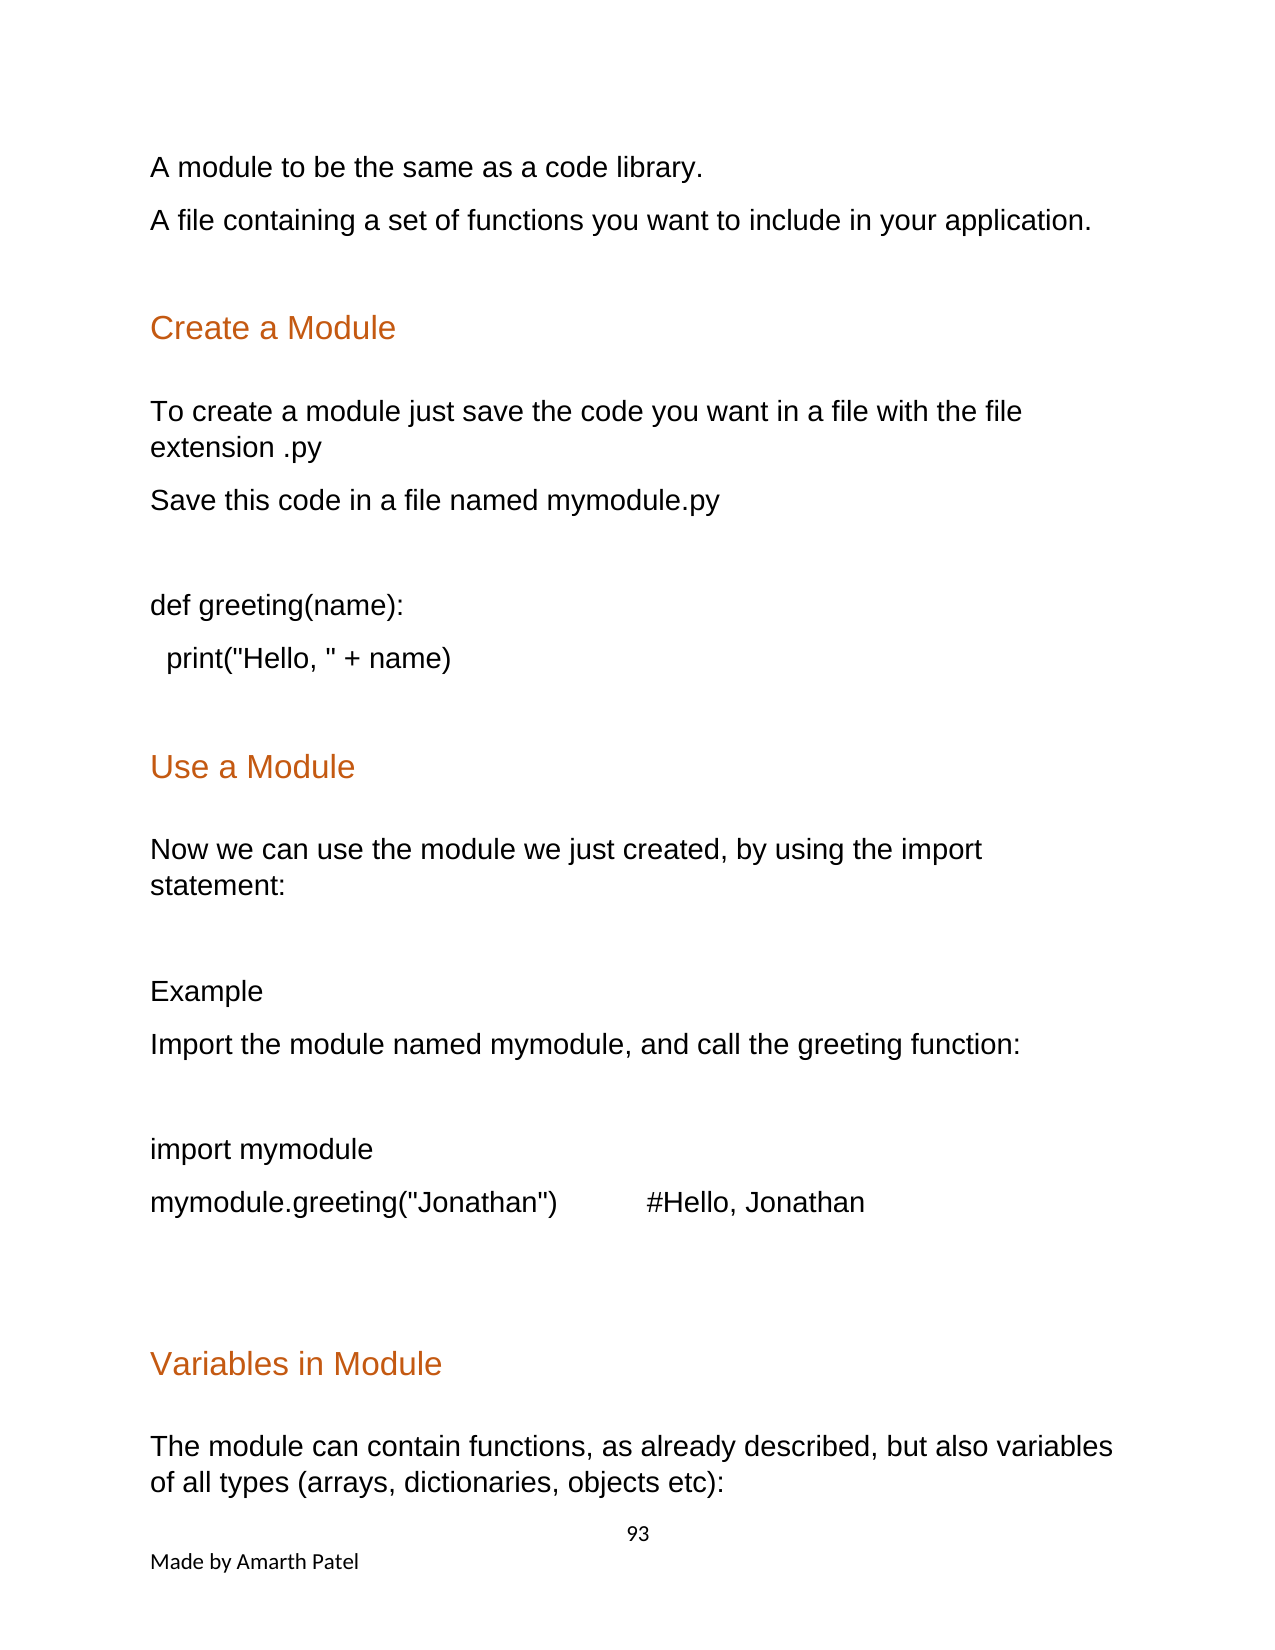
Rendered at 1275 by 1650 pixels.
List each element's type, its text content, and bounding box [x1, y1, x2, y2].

text mymodule.greeting("Jonathan") #Hello, Jonathan [150, 1185, 1125, 1219]
text Save this code in a file named mymodule.py [150, 483, 1125, 516]
subtitle Variables in Module [150, 1343, 1125, 1382]
text To create a module just save the code you want in a file with the file extension .py [150, 394, 1125, 463]
subtitle Use a Module [150, 747, 1125, 785]
text Now we can use the module we just created, by using the import statement: [150, 832, 1125, 902]
text The module can contain functions, as already described, but also variables of all types (arrays, dictionaries, objects etc): [150, 1429, 1125, 1498]
text Import the module named mymodule, and call the greeting function: [150, 1027, 1125, 1060]
text print("Hello, " + name) [150, 641, 1125, 675]
text Example [150, 974, 1125, 1007]
text A file containing a set of functions you want to include in your application. [150, 203, 1125, 236]
text A module to be the same as a code library. [150, 150, 1125, 183]
text import mymodule [150, 1132, 1125, 1166]
text def greeting(name): [150, 588, 1125, 622]
subtitle Create a Module [150, 308, 1125, 347]
